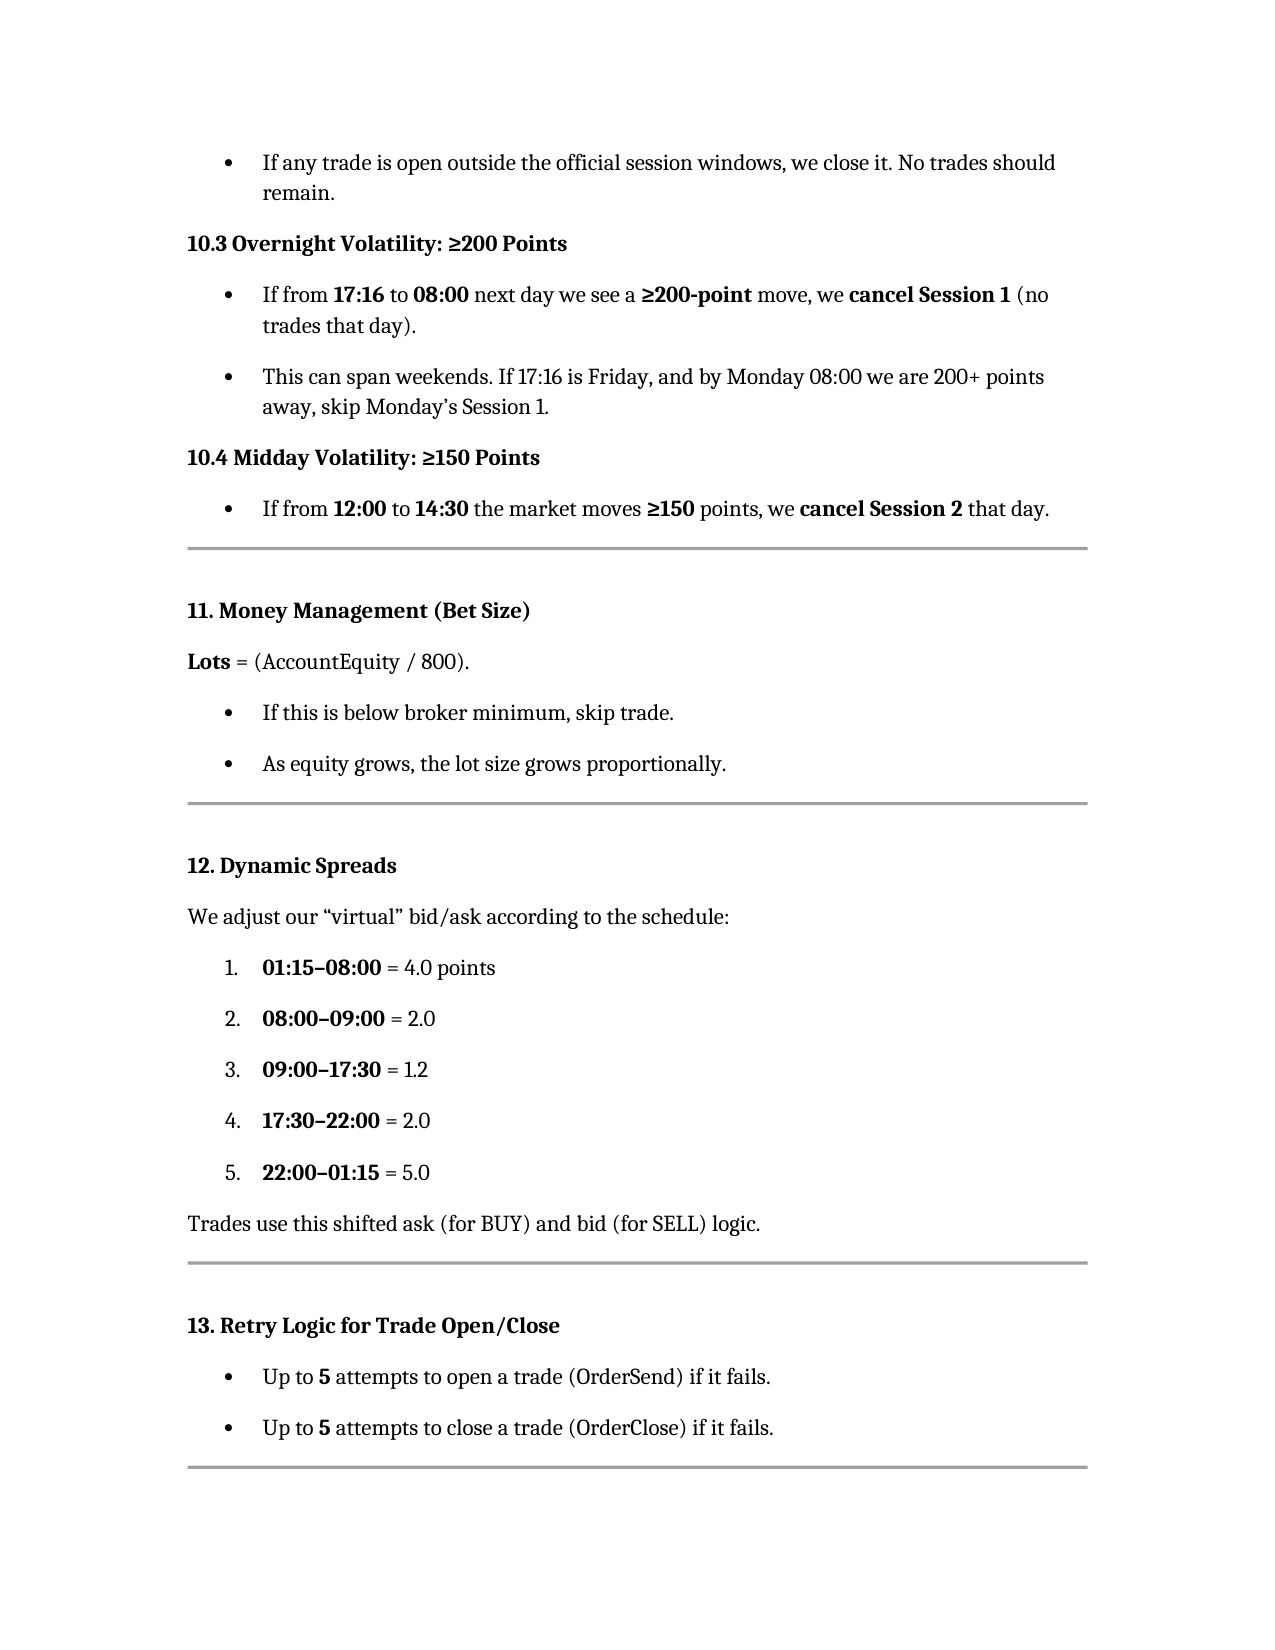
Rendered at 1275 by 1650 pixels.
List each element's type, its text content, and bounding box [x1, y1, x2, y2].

list 08:00–09:00 = 2.0 [225, 1006, 1087, 1033]
text 12. Dynamic Spreads [187, 853, 1087, 879]
text 13. Retry Logic for Trade Open/Close [187, 1312, 1087, 1339]
list 09:00–17:30 = 1.2 [225, 1057, 1087, 1084]
text Trades use this shifted ask (for BUY) and bid (for SELL) logic. [187, 1210, 1087, 1237]
list Up to 5 attempts to close a trade (OrderClose) if it fails. [225, 1414, 1087, 1441]
list If this is below broker minimum, skip trade. [225, 700, 1087, 726]
list If any trade is open outside the official session windows, we close it. No trades should remain. [225, 150, 1087, 207]
list This can span weekends. If 17:16 is Friday, and by Monday 08:00 we are 200+ points away, skip Monday’s Session 1. [225, 363, 1087, 420]
text 10.3 Overnight Volatility: ≥200 Points [187, 231, 1087, 258]
text Lots = (AccountEquity / 800). [187, 649, 1087, 675]
text 10.4 Midday Volatility: ≥150 Points [187, 445, 1087, 471]
list If from 17:16 to 08:00 next day we see a ≥200‐point move, we cancel Session 1 (no trades that day). [225, 282, 1087, 339]
list Up to 5 attempts to open a trade (OrderSend) if it fails. [225, 1363, 1087, 1390]
list 22:00–01:15 = 5.0 [225, 1159, 1087, 1186]
text 11. Money Management (Bet Size) [187, 598, 1087, 624]
list 01:15–08:00 = 4.0 points [225, 955, 1087, 982]
text We adjust our “virtual” bid/ask according to the schedule: [187, 904, 1087, 931]
list If from 12:00 to 14:30 the market moves ≥150 points, we cancel Session 2 that day. [225, 496, 1087, 522]
list As equity grows, the lot size grows proportionally. [225, 751, 1087, 777]
list 17:30–22:00 = 2.0 [225, 1108, 1087, 1135]
